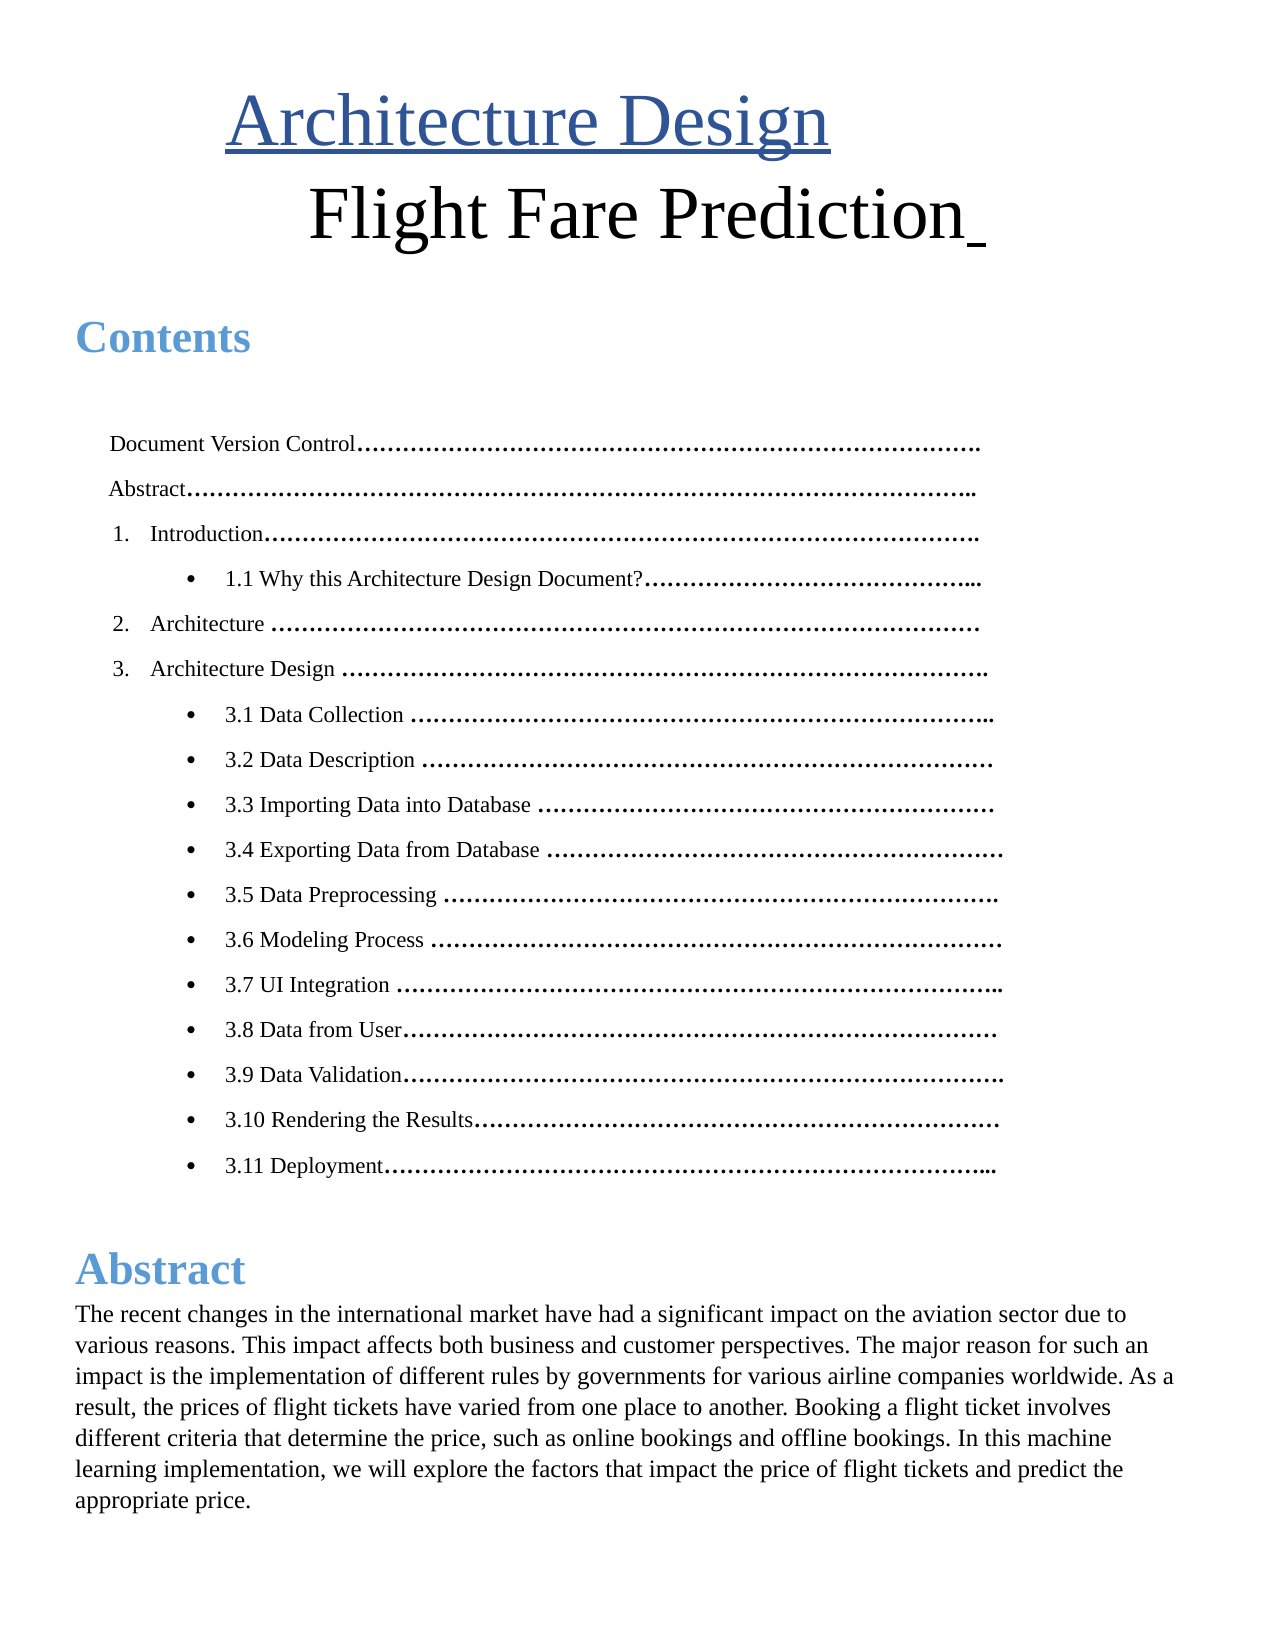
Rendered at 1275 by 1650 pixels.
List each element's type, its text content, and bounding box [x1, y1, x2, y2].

list 3.6 Modeling Process ………………………………………………………………… [187, 926, 1200, 952]
text Flight Fare Prediction [75, 169, 1200, 255]
list Architecture Design …………………………………………………………………………. [112, 656, 1200, 682]
text Contents [75, 309, 1200, 362]
list Introduction…………………………………………………………………………………. [112, 520, 1200, 547]
text Document Version Control………………………………………………………………………. [75, 430, 1200, 456]
list 3.2 Data Description ………………………………………………………………… [187, 746, 1200, 772]
list 1.1 Why this Architecture Design Document?……………………………………... [187, 565, 1200, 592]
list 3.1 Data Collection ………………………………………………………………….. [187, 701, 1200, 727]
list Architecture ………………………………………………………………………………… [112, 610, 1200, 637]
list 3.9 Data Validation……………………………………………………………………. [187, 1061, 1200, 1088]
text Abstract………………………………………………………………………………………….. [75, 475, 1200, 501]
list 3.11 Deployment……………………………………………………………………... [187, 1152, 1200, 1178]
list 3.8 Data from User…………………………………………………………………… [187, 1016, 1200, 1043]
text Architecture Design [150, 75, 1200, 161]
text Abstract [75, 1242, 1200, 1294]
list 3.4 Exporting Data from Database …………………………………………………… [187, 836, 1200, 862]
list 3.10 Rendering the Results…………………………………………………………… [187, 1107, 1200, 1133]
text The recent changes in the international market have had a significant impact on the aviation sector due to various reasons. This impact affects both business and customer perspectives. The major reason for such an impact is the implementation of different rules by governments for various airline companies worldwide. As a result, the prices of flight tickets have varied from one place to another. Booking a flight ticket involves different criteria that determine the price, such as online bookings and offline bookings. In this machine learning implementation, we will explore the factors that impact the price of flight tickets and predict the appropriate price. [75, 1299, 1200, 1514]
list 3.7 UI Integration …………………………………………………………………….. [187, 971, 1200, 998]
list 3.5 Data Preprocessing ………………………………………………………………. [187, 881, 1200, 907]
list 3.3 Importing Data into Database …………………………………………………… [187, 791, 1200, 817]
